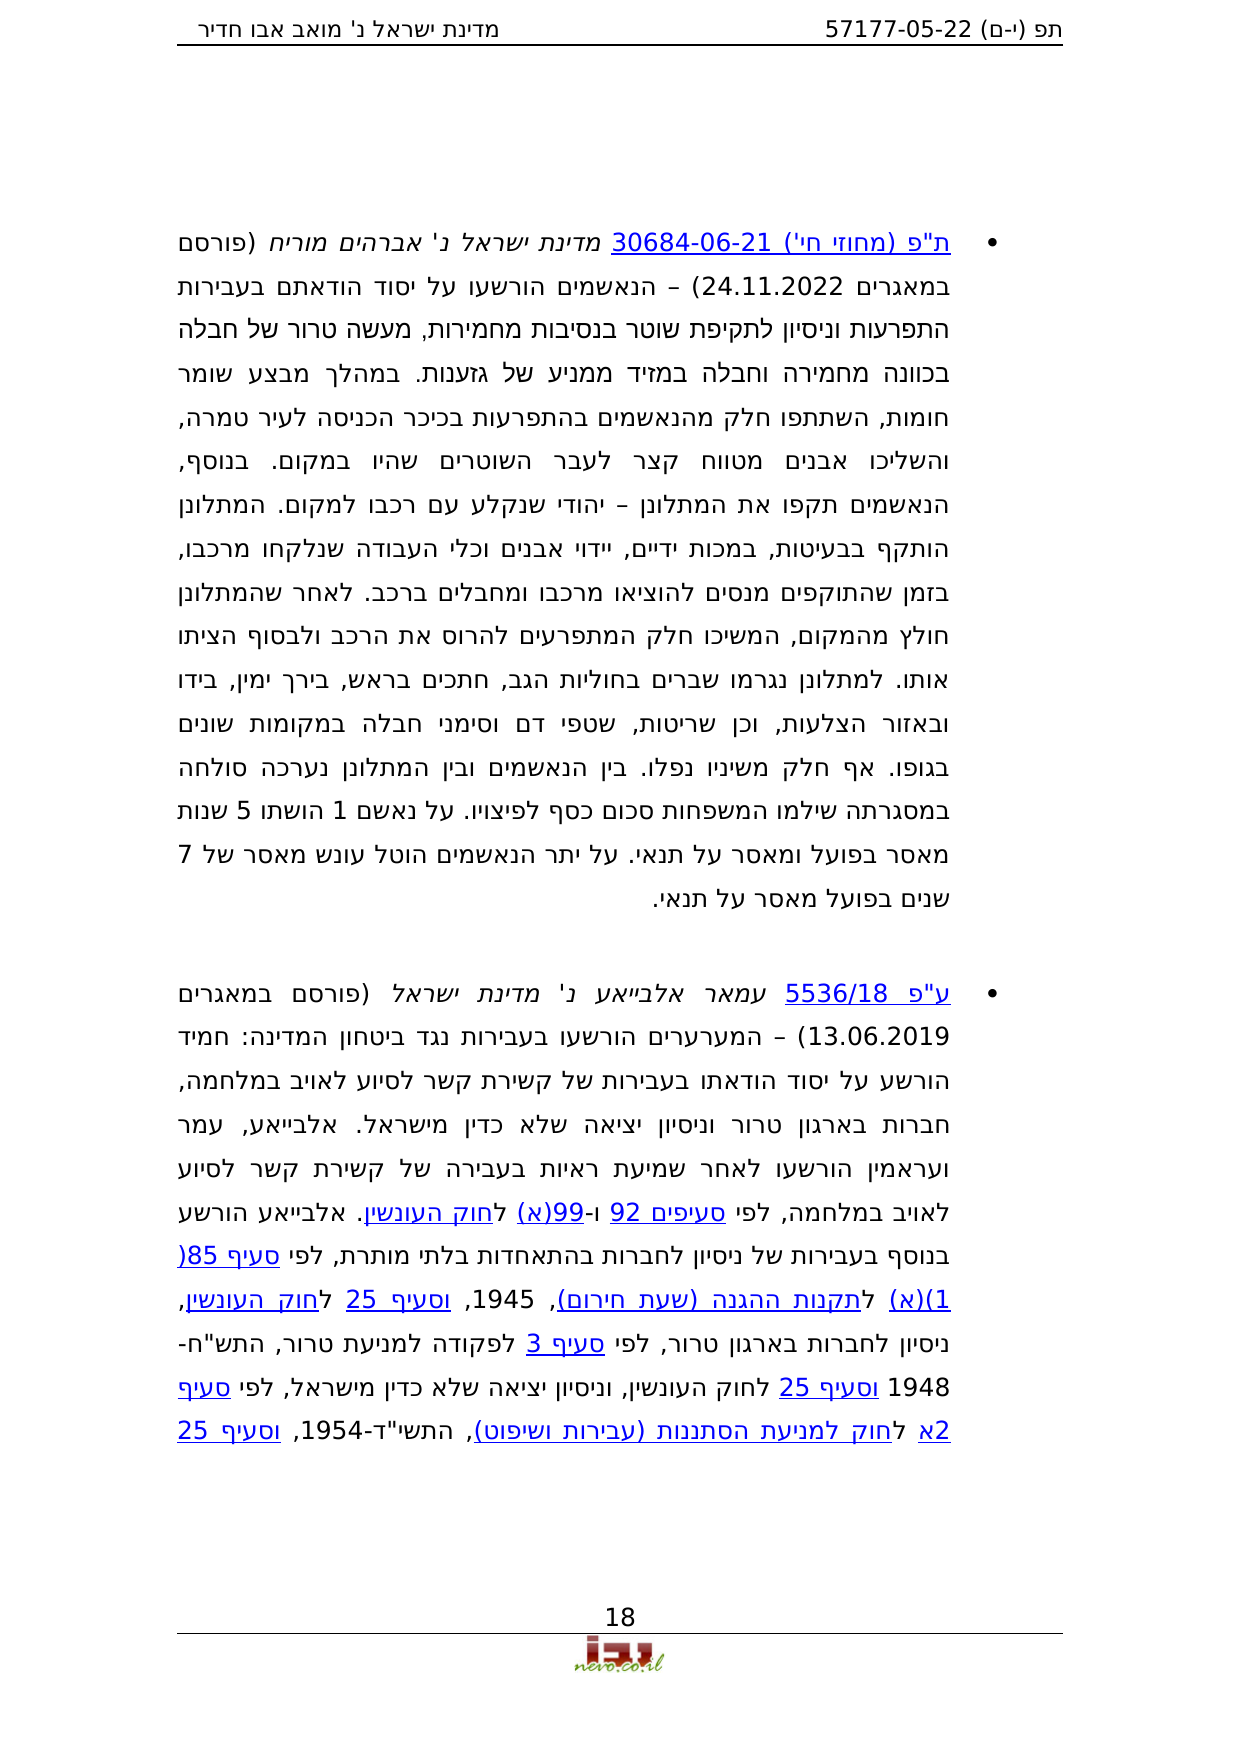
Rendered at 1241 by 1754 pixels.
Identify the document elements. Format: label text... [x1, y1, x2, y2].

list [177, 979, 988, 1446]
list ת"פ (מחוזי חי') 30684-06-21 מדינת ישראל נ' אברהים מוריח (פורסם במאגרים 24.11.2022) – הנאשמים הורשעו על יסוד הודאתם בעבירות התפרעות וניסיון לתקיפת שוטר בנסיבות מחמירות, מעשה טרור של חבלה בכוונה מחמירה וחבלה במזיד ממניע של גזענות. במהלך מבצע שומר חומות, השתתפו חלק מהנאשמים בהתפרעות בכיכר הכניסה לעיר טמרה, והשליכו אבנים מטווח קצר לעבר השוטרים שהיו במקום. בנוסף, הנאשמים תקפו את המתלונן – יהודי שנקלע עם רכבו למקום. המתלונן הותקף בבעיטות, במכות ידיים, יידוי אבנים וכלי העבודה שנלקחו מרכבו, בזמן שהתוקפים מנסים להוציאו מרכבו ומחבלים ברכב. לאחר שהמתלונן חולץ מהמקום, המשיכו חלק המתפרעים להרוס את הרכב ולבסוף הציתו אותו. למתלונן נגרמו שברים בחוליות הגב, חתכים בראש, בירך ימין, בידו ובאזור הצלעות, וכן שריטות, שטפי דם וסימני חבלה במקומות שונים בגופו. אף חלק משיניו נפלו. בין הנאשמים ובין המתלונן נערכה סולחה במסגרתה שילמו המשפחות סכום כסף לפיצויו. על נאשם 1 הושתו 5 שנות מאסר בפועל ומאסר על תנאי. על יתר הנאשמים הוטל עונש מאסר של 7 שנים בפועל מאסר על תנאי. [177, 228, 988, 913]
picture [574, 1635, 666, 1673]
